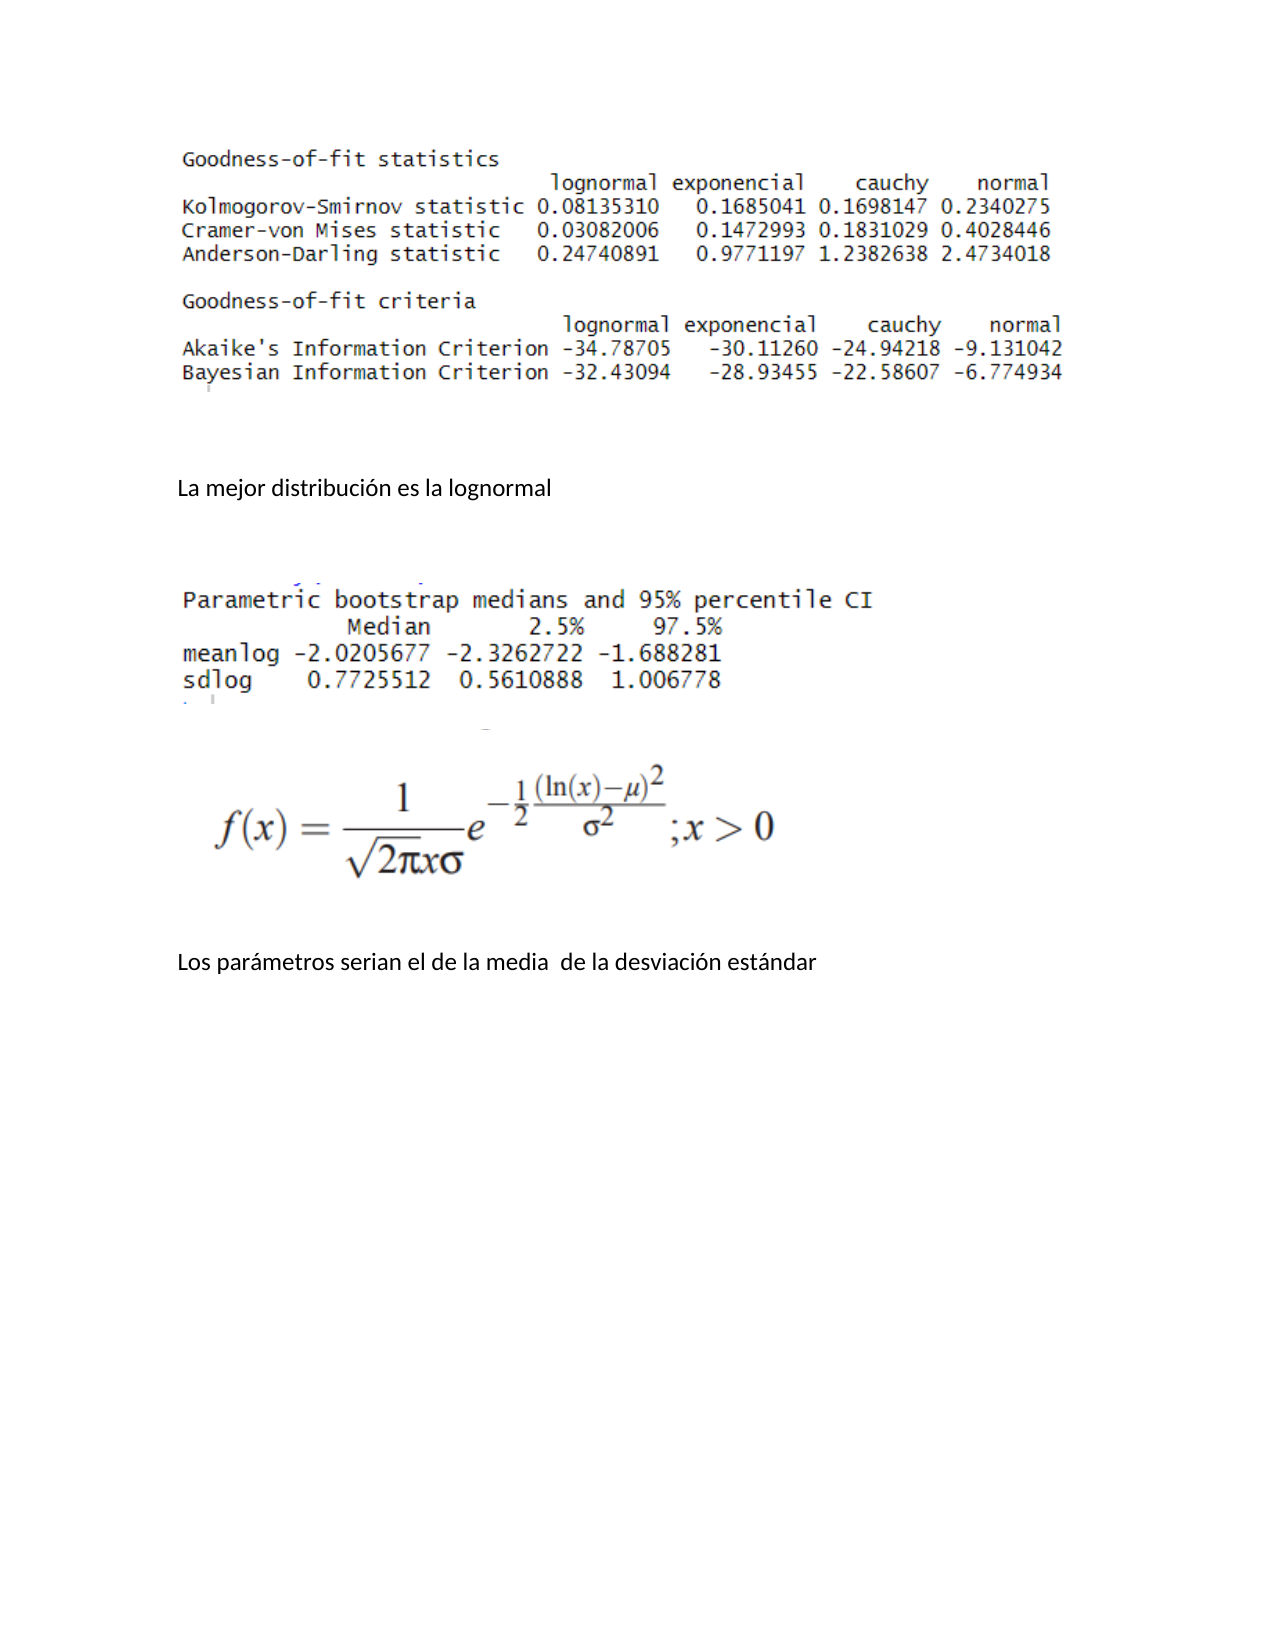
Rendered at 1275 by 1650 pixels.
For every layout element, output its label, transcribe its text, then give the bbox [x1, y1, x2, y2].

picture [177, 147, 1098, 392]
text La mejor distribución es la lognormal [177, 472, 1098, 503]
picture [177, 583, 962, 704]
text Los parámetros serian el de la media de la desviación estándar [177, 946, 1098, 977]
picture [177, 729, 834, 922]
